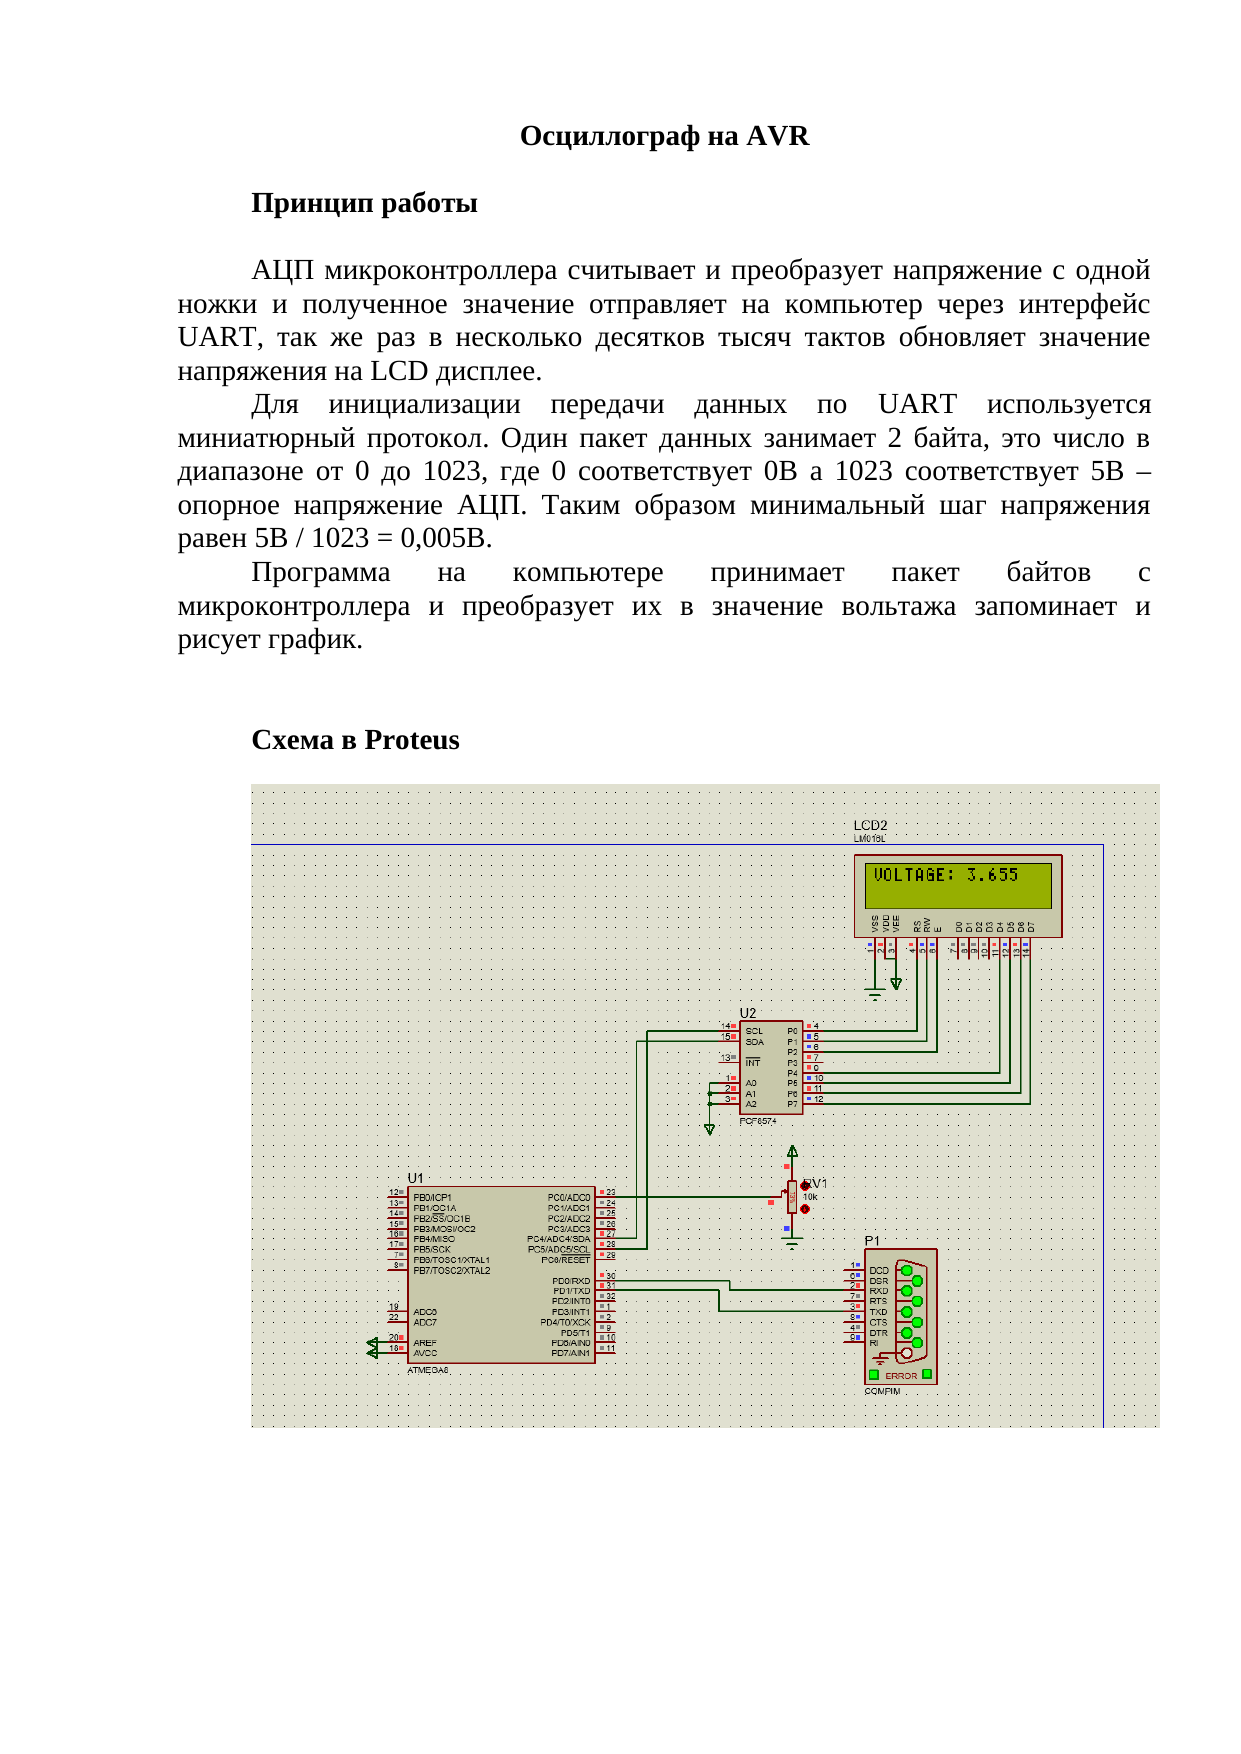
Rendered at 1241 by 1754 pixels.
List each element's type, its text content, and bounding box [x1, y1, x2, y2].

text Принцип работы [177, 185, 1152, 219]
text АЦП микроконтроллера считывает и преобразует напряжение с одной ножки и полученное значение отправляет на компьютер через интерфейс UART, так же раз в несколько десятков тысяч тактов обновляет значение напряжения на LCD дисплее. [177, 252, 1152, 386]
text Схема в Proteus [177, 722, 1152, 755]
text Программа на компьютере принимает пакет байтов с микроконтроллера и преобразует их в значение вольтажа запоминает и рисует график. [177, 554, 1152, 655]
text Осциллограф на AVR [177, 118, 1152, 152]
text Для инициализации передачи данных по UART используется миниатюрный протокол. Один пакет данных занимает 2 байта, это число в диапазоне от 0 до 1023, где 0 соответствует 0В а 1023 соответствует 5В – опорное напряжение АЦП. Таким образом минимальный шаг напряжения равен 5В / 1023 = 0,005В. [177, 386, 1152, 554]
picture [251, 784, 1160, 1428]
